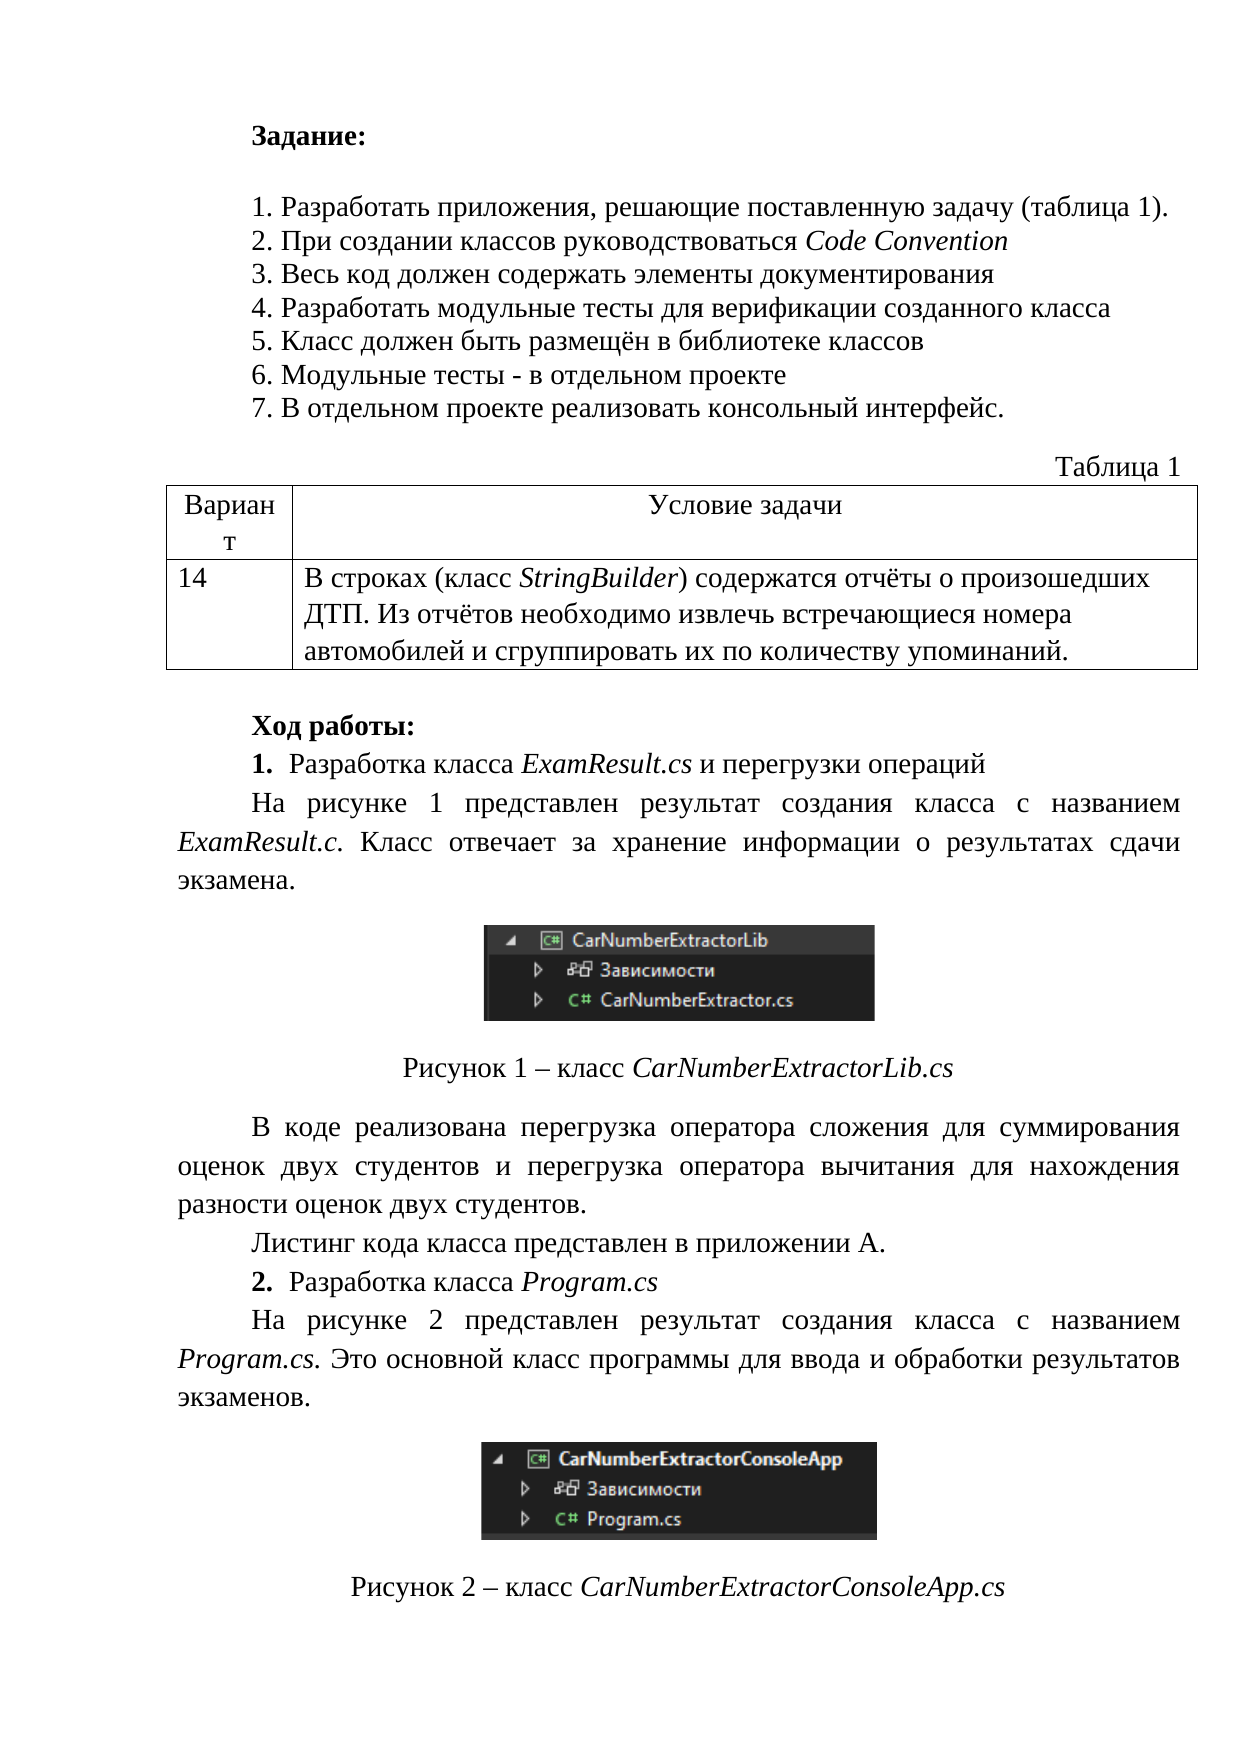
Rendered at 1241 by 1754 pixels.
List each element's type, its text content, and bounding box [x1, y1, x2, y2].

text На рисунке 1 представлен результат создания класса с названием ExamResult.c. Класс отвечает за хранение информации о результатах сдачи экзамена. [177, 785, 1181, 896]
text Рисунок 1 – класс CarNumberExtractorLib.cs [177, 1050, 1181, 1084]
table_cell 14 [167, 560, 292, 668]
list В отдельном проекте реализовать консольный интерфейс. [251, 390, 1181, 424]
text В коде реализована перегрузка оператора сложения для суммирования оценок двух студентов и перегрузка оператора вычитания для нахождения разности оценок двух студентов. [177, 1109, 1181, 1220]
text Таблица 1 [250, 449, 1181, 482]
table_header Условие задачи [293, 486, 1197, 559]
text На рисунке 2 представлен результат создания класса с названием Program.cs. Это основной класс программы для ввода и обработки результатов экзаменов. [177, 1302, 1181, 1413]
list Разработать модульные тесты для верификации созданного класса [251, 290, 1181, 323]
list Разработка класса ExamResult.cs и перегрузки операций [251, 747, 1181, 780]
list Модульные тесты - в отдельном проекте [251, 357, 1181, 390]
text Листинг кода класса представлен в приложении А. [177, 1225, 1181, 1259]
list При создании классов руководствоваться Code Convention [251, 223, 1181, 256]
list Разработать приложения, решающие поставленную задачу (таблица 1). [177, 189, 1181, 223]
list Класс должен быть размещён в библиотеке классов [251, 323, 1181, 357]
list Разработка класса Program.cs [251, 1264, 1181, 1297]
picture [483, 925, 875, 1021]
table_cell В строках (класс StringBuilder) содержатся отчёты о произошедших ДТП. Из отчётов необходимо извлечь встречающиеся номера автомобилей и сгруппировать их по количеству упоминаний. [293, 560, 1197, 668]
table_header Вариант [167, 486, 292, 559]
text Рисунок 2 – класс CarNumberExtractorConsoleApp.cs [177, 1569, 1181, 1602]
text Ход работы: [177, 708, 1181, 742]
subtitle Задание: [177, 118, 1181, 152]
picture [481, 1442, 877, 1540]
list Весь код должен содержать элементы документирования [251, 256, 1181, 290]
